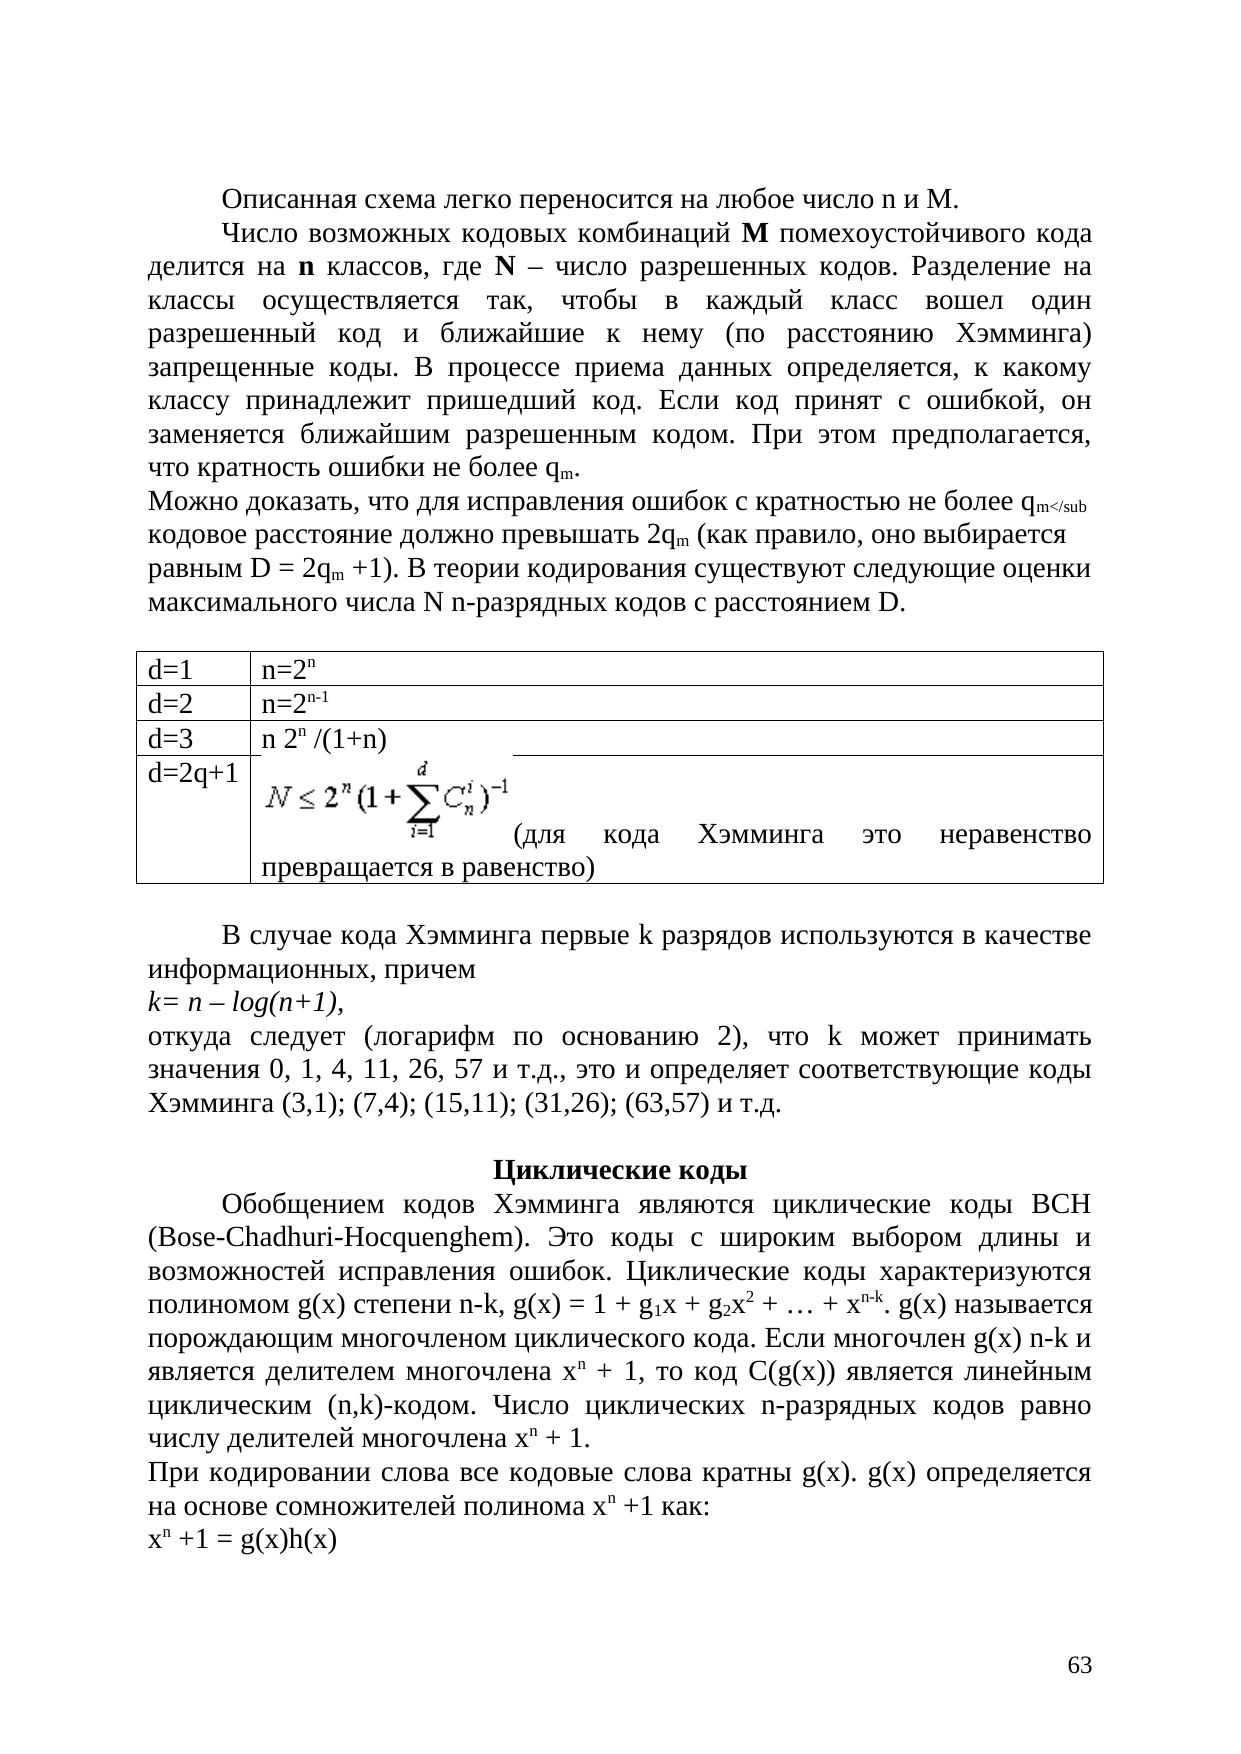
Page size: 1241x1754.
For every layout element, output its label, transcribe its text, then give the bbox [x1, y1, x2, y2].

table_cell d=2 [137, 686, 250, 720]
text Циклические коды [148, 1152, 1092, 1186]
table_header n=2n [251, 652, 1103, 685]
table_cell (для кода Хэмминга это неравенство превращается в равенство) [251, 756, 1103, 883]
text Можно доказать, что для исправления ошибок с кратностью не более qm</sub кодовое расстояние должно превышать 2qm (как правило, оно выбирается равным D = 2qm +1). В теории кодирования существуют следующие оценки максимального числа N n-разрядных кодов с расстоянием D. [148, 483, 1092, 617]
text Обобщением кодов Хэмминга являются циклические коды BCH (Bose-Chadhuri-Hocquenghem). Это коды с широким выбором длины и возможностей исправления ошибок. Циклические коды характеризуются полиномом g(x) степени n-k, g(x) = 1 + g1x + g2x2 + … + xn-k. g(x) называется порождающим многочленом циклического кода. Если многочлен g(x) n-k и является делителем многочлена xn + 1, то код C(g(x)) является линейным циклическим (n,k)-кодом. Число циклических n-разрядных кодов равно числу делителей многочлена xn + 1. [148, 1186, 1092, 1454]
table_cell n 2n /(1+n) [251, 721, 1103, 754]
text Число возможных кодовых комбинаций М помехоустойчивого кода делится на n классов, где N – число разрешенных кодов. Разделение на классы осуществляется так, чтобы в каждый класс вошел один разрешенный код и ближайшие к нему (по расстоянию Хэмминга) запрещенные коды. В процессе приема данных определяется, к какому классу принадлежит пришедший код. Если код принят с ошибкой, он заменяется ближайшим разрешенным кодом. При этом предполагается, что кратность ошибки не более qm. [148, 215, 1092, 483]
table_cell d=3 [137, 721, 250, 754]
picture [261, 755, 513, 844]
text В случае кода Хэмминга первые k разрядов используются в качестве информационных, причем [148, 917, 1092, 984]
text откуда следует (логарифм по основанию 2), что k может принимать значения 0, 1, 4, 11, 26, 57 и т.д., это и определяет соответствующие коды Хэмминга (3,1); (7,4); (15,11); (31,26); (63,57) и т.д. [148, 1018, 1092, 1119]
text xn +1 = g(x)h(x) [148, 1521, 1092, 1555]
table_cell d=2q+1 [137, 756, 250, 883]
text k= n – log(n+1), [148, 984, 1092, 1018]
text При кодировании слова все кодовые слова кратны g(x). g(x) определяется на основе сомножителей полинома xn +1 как: [148, 1454, 1092, 1521]
text Описанная схема легко переносится на любое число n и М. [148, 181, 1092, 215]
table_header d=1 [137, 652, 250, 685]
table_cell n=2n-1 [251, 686, 1103, 720]
